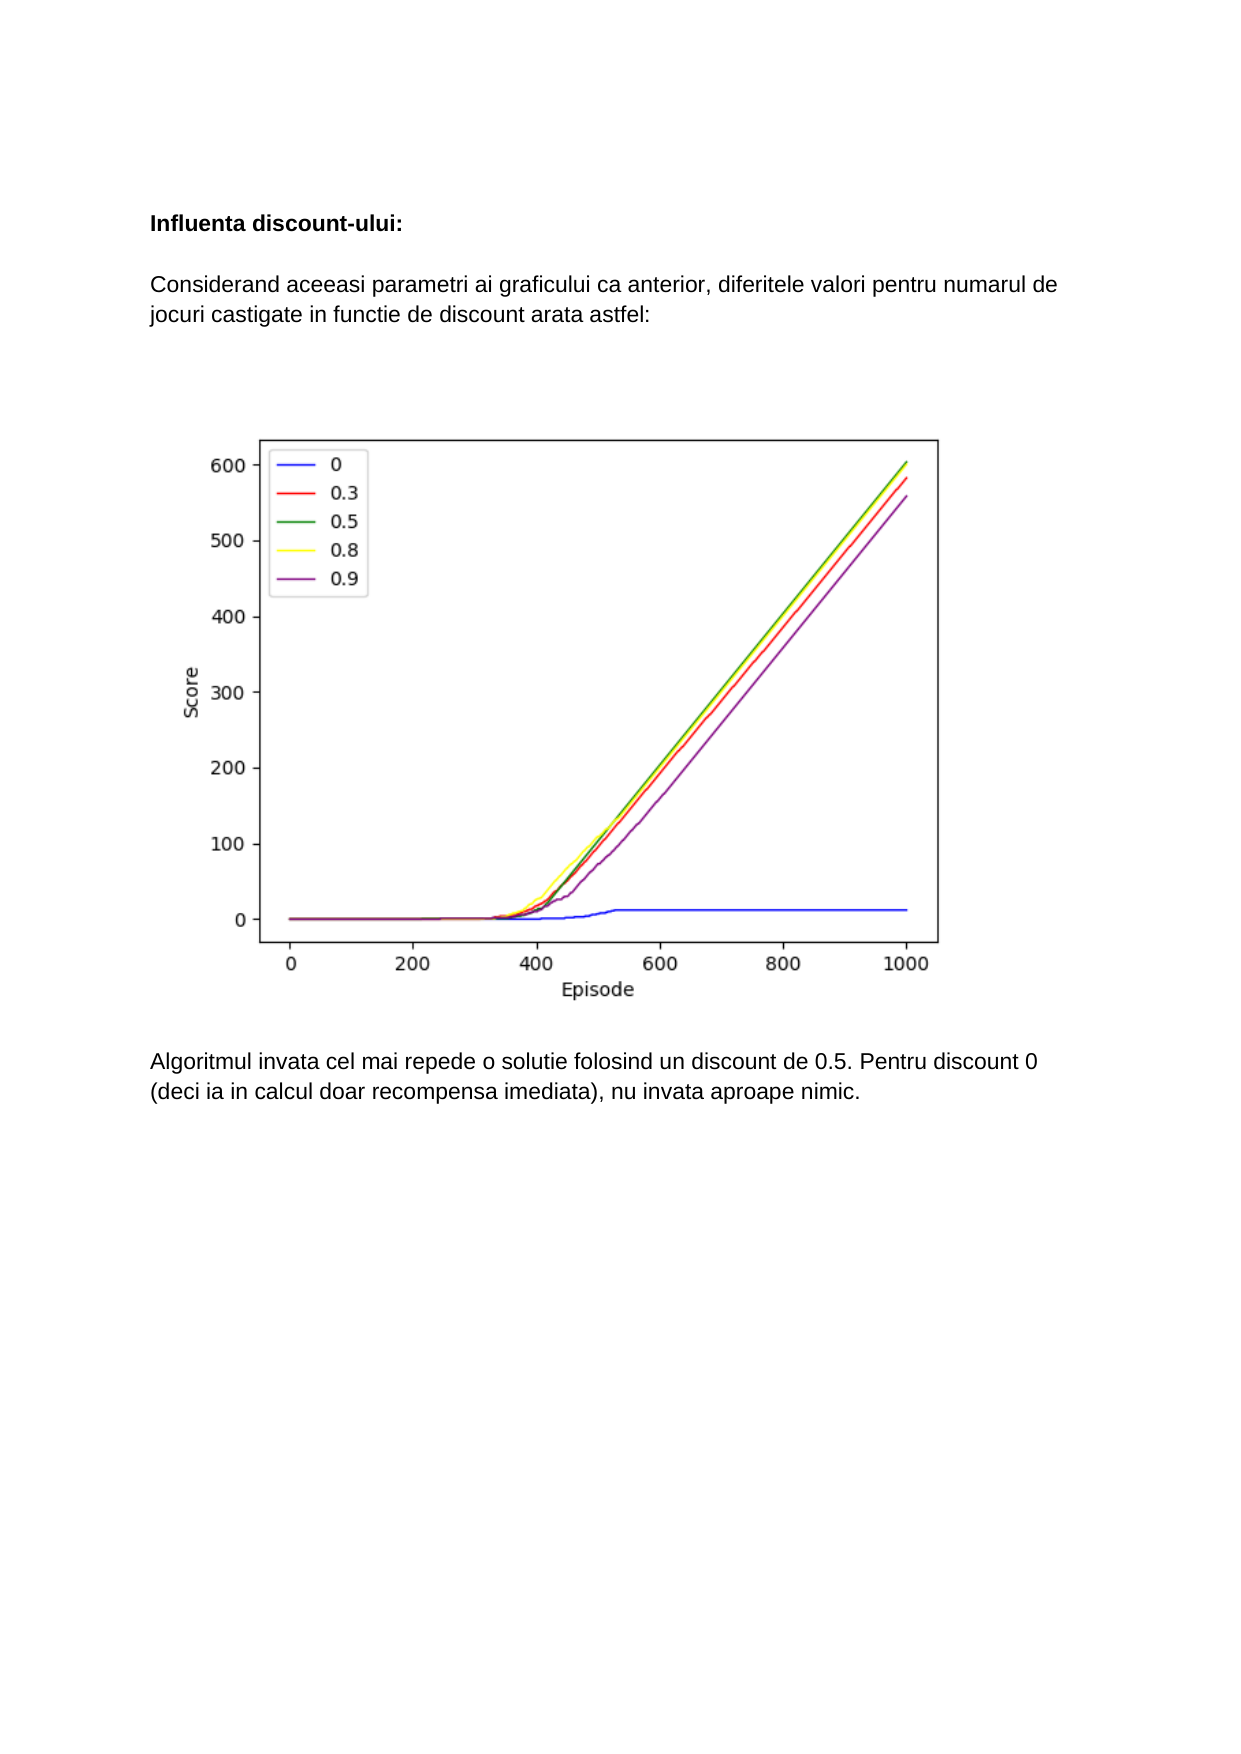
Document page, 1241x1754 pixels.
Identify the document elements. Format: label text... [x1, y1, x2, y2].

text Influenta discount-ului: [150, 210, 1090, 237]
text Algoritmul invata cel mai repede o solutie folosind un discount de 0.5. Pentru discount 0 (deci ia in calcul doar recompensa imediata), nu invata aproape nimic. [150, 1048, 1090, 1104]
text Considerand aceeasi parametri ai graficului ca anterior, diferitele valori pentru numarul de jocuri castigate in functie de discount arata astfel: [150, 271, 1090, 327]
picture [150, 361, 1025, 1014]
